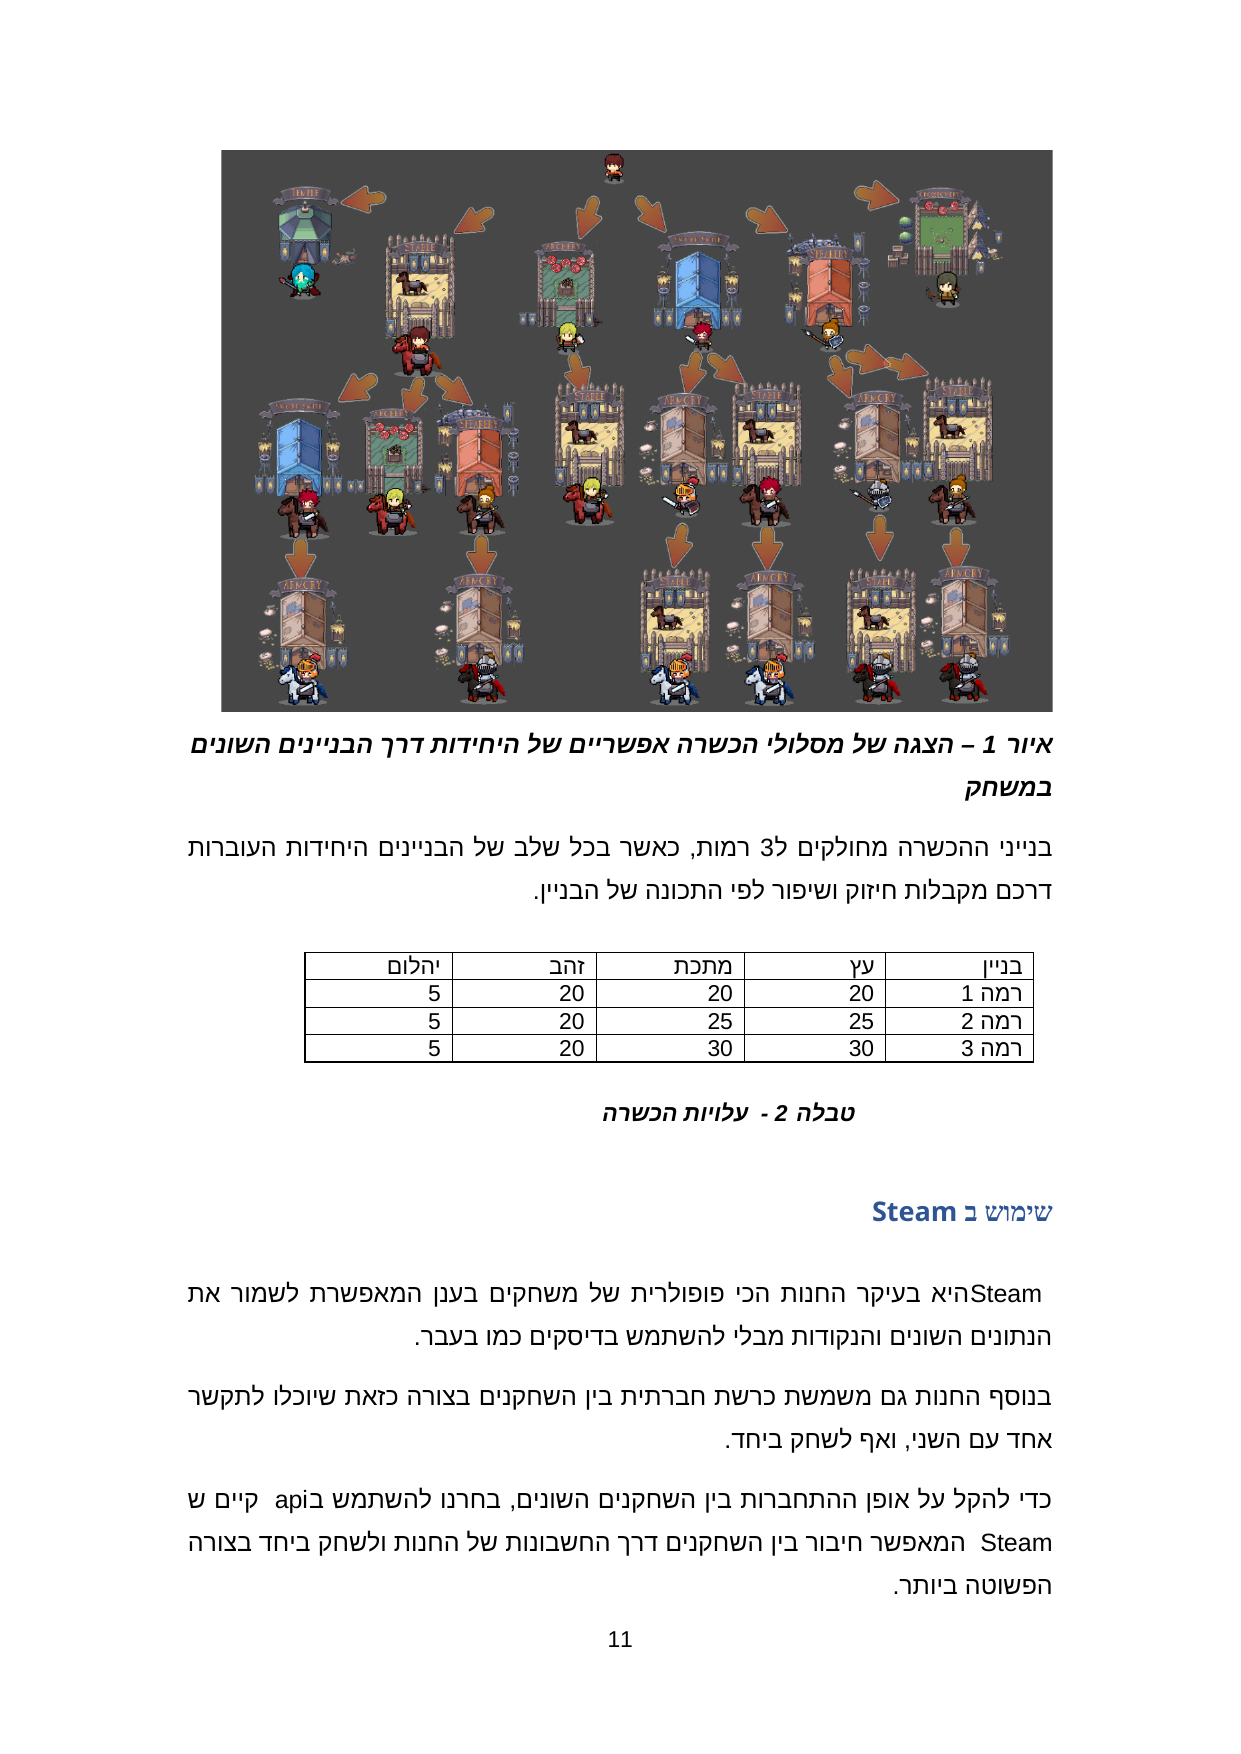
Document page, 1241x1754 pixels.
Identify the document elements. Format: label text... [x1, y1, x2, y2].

table_header בניין [886, 953, 1033, 979]
text בנוסף החנות גם משמשת כרשת חברתית בין השחקנים בצורה כזאת שיוכלו לתקשר אחד עם השני, ואף לשחק ביחד. [187, 1382, 1053, 1453]
table_cell רמה 2 [886, 1008, 1033, 1034]
table_header עץ [745, 953, 885, 979]
table_cell 30 [597, 1035, 744, 1061]
text בנייני ההכשרה מחולקים ל3 רמות, כאשר בכל שלב של הבניינים היחידות העוברות דרכם מקבלות חיזוק ושיפור לפי התכונה של הבניין. [187, 833, 1053, 905]
text טבלה 2 - עלויות הכשרה [187, 1100, 1053, 1126]
table_header זהב [453, 953, 596, 979]
table_cell 20 [453, 980, 596, 1007]
table_cell 25 [597, 1008, 744, 1034]
subtitle שימוש ב Steam [187, 1192, 1053, 1229]
table_cell 20 [453, 1008, 596, 1034]
table_cell רמה 3 [886, 1035, 1033, 1061]
text איור 1 – הצגה של מסלולי הכשרה אפשריים של היחידות דרך הבניינים השונים במשחק [187, 730, 1053, 802]
text כדי להקל על אופן ההתחברות בין השחקנים השונים, בחרנו להשתמש בapi קיים שSteam המאפשר חיבור בין השחקנים דרך החשבונות של החנות ולשחק ביחד בצורה הפשוטה ביותר. [187, 1484, 1053, 1599]
table_header מתכת [597, 953, 744, 979]
table_cell 30 [745, 1035, 885, 1061]
table_cell 20 [597, 980, 744, 1007]
table_cell 20 [453, 1035, 596, 1061]
picture [221, 150, 1053, 712]
table_header יהלום [306, 953, 452, 979]
table_cell 5 [306, 1008, 452, 1034]
table_cell 5 [306, 1035, 452, 1061]
text Steamהיא בעיקר החנות הכי פופולרית של משחקים בענן המאפשרת לשמור את הנתונים השונים והנקודות מבלי להשתמש בדיסקים כמו בעבר. [187, 1279, 1053, 1351]
table_cell 5 [306, 980, 452, 1007]
table_cell 20 [745, 980, 885, 1007]
table_cell 25 [745, 1008, 885, 1034]
table_cell רמה 1 [886, 980, 1033, 1007]
